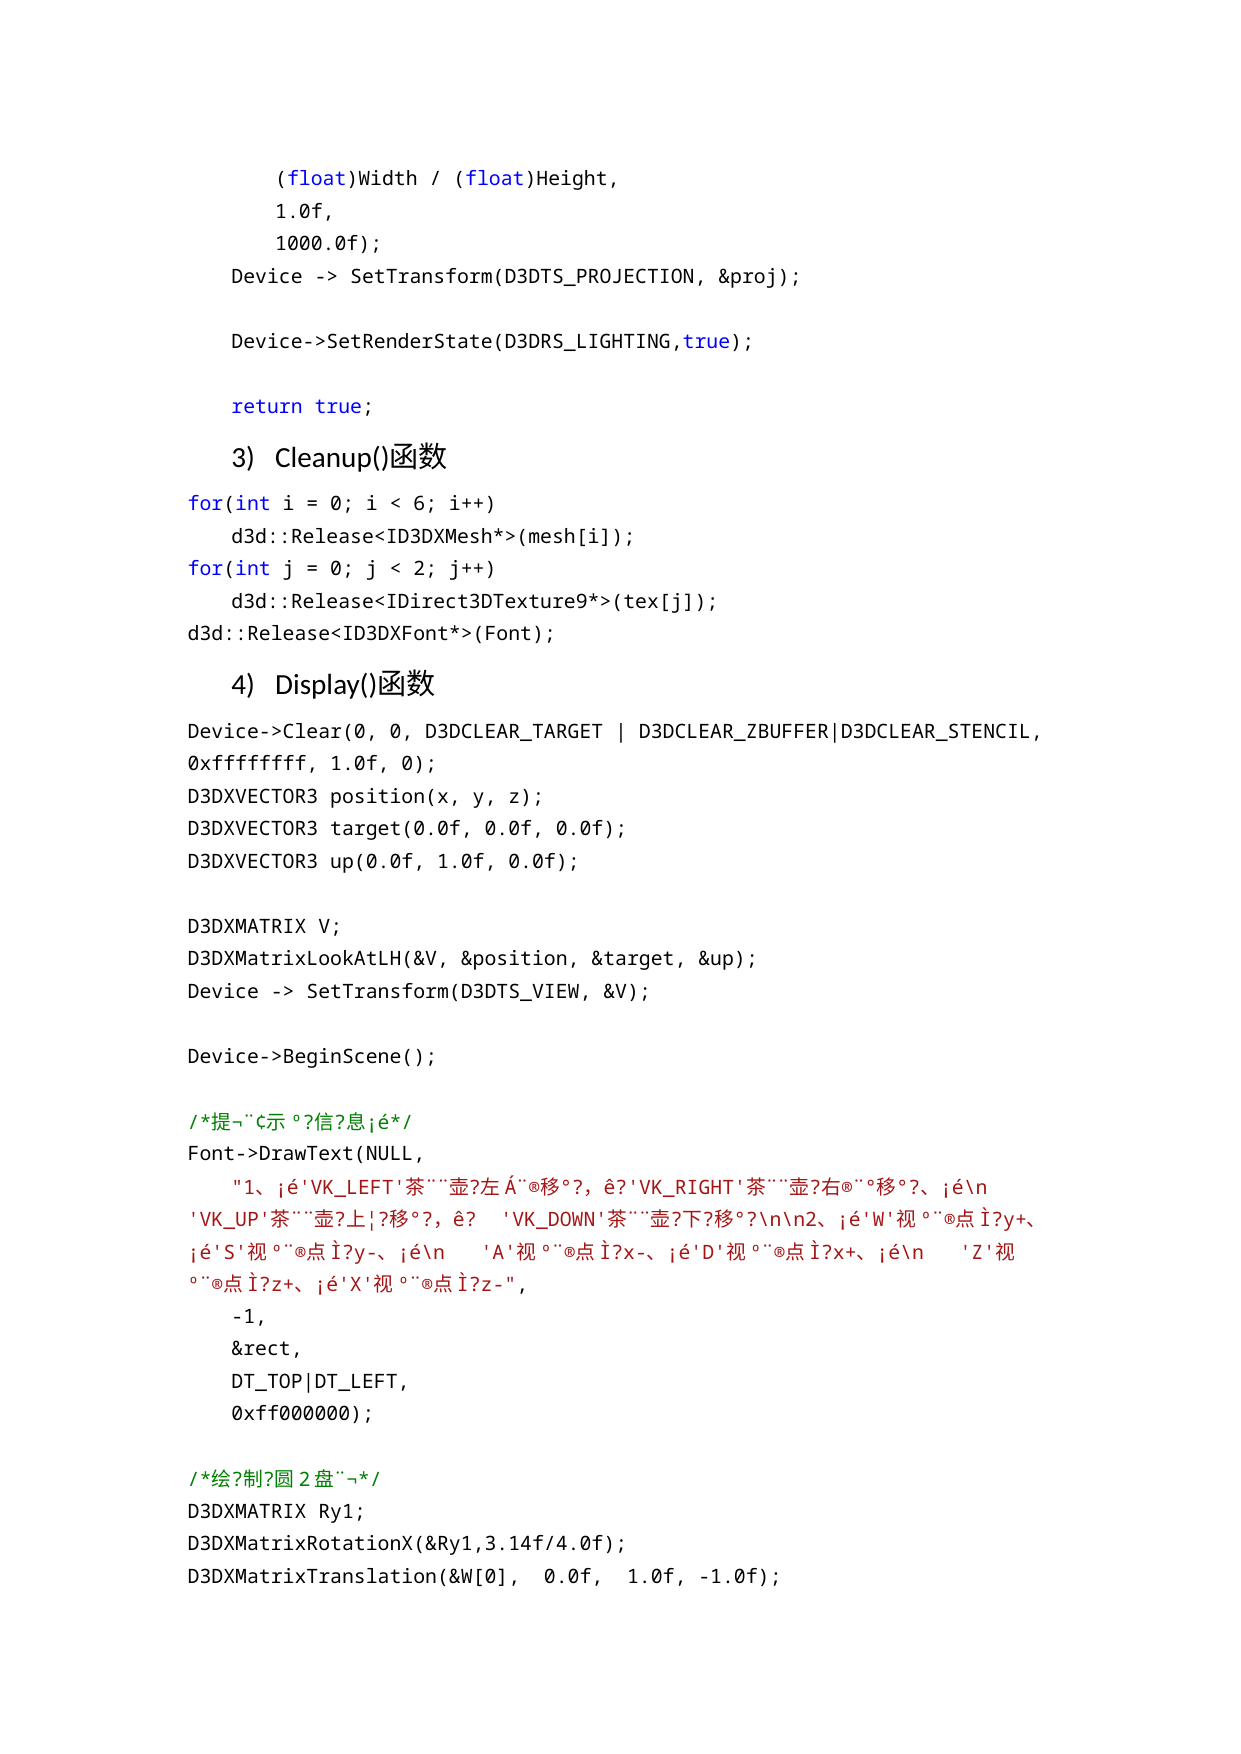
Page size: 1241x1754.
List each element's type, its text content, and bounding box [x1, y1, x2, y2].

text d3d::Release<IDirect3DTexture9*>(tex[j]); [187, 584, 1053, 617]
text D3DXMatrixLookAtLH(&V, &position, &target, &up); [187, 942, 1053, 974]
text -1, [187, 1299, 1053, 1332]
text "1、¡é'VK_LEFT'茶¨¨壶?左Á¨®移°?，ê?'VK_RIGHT'茶¨¨壶?右®¨°移°?、¡é\n 'VK_UP'茶¨¨壶?上¦?移°?，ê? 'VK_DOWN'茶¨¨壶?下?移°?\n\n2、¡é'W'视º¨®点Ì?y+、¡é'S'视º¨®点Ì?y-、¡é\n 'A'视º¨®点Ì?x-、¡é'D'视º¨®点Ì?x+、¡é\n 'Z'视º¨®点Ì?z+、¡é'X'视º¨®点Ì?z-", [187, 1169, 1053, 1299]
text return true; [187, 389, 1053, 422]
list Cleanup()函数 [231, 422, 1053, 487]
text 0xff000000); [187, 1397, 1053, 1429]
text d3d::Release<ID3DXFont*>(Font); [187, 617, 1053, 649]
text &rect, [187, 1332, 1053, 1364]
text /*提¬¨¢示º?信?息¡é*/ [187, 1104, 1053, 1137]
text Font->DrawText(NULL, [187, 1137, 1053, 1169]
list Display()函数 [231, 649, 1053, 714]
text Device -> SetTransform(D3DTS_PROJECTION, &proj); [187, 259, 1053, 292]
text d3d::Release<ID3DXMesh*>(mesh[i]); [187, 519, 1053, 552]
text 1.0f, [187, 194, 1053, 227]
text for(int i = 0; i < 6; i++) [187, 487, 1053, 519]
text (float)Width / (float)Height, [187, 162, 1053, 194]
text D3DXVECTOR3 position(x, y, z); [187, 779, 1053, 812]
text Device -> SetTransform(D3DTS_VIEW, &V); [187, 974, 1053, 1007]
text D3DXMatrixTranslation(&W[0], 0.0f, 1.0f, -1.0f); [187, 1559, 1053, 1592]
text Device->Clear(0, 0, D3DCLEAR_TARGET | D3DCLEAR_ZBUFFER|D3DCLEAR_STENCIL, 0xffffffff, 1.0f, 0); [187, 714, 1053, 779]
text D3DXMatrixRotationX(&Ry1,3.14f/4.0f); [187, 1527, 1053, 1559]
text 1000.0f); [187, 227, 1053, 259]
text D3DXMATRIX Ry1; [187, 1494, 1053, 1527]
text Device->BeginScene(); [187, 1039, 1053, 1072]
text for(int j = 0; j < 2; j++) [187, 552, 1053, 584]
text D3DXVECTOR3 up(0.0f, 1.0f, 0.0f); [187, 844, 1053, 877]
text D3DXVECTOR3 target(0.0f, 0.0f, 0.0f); [187, 812, 1053, 844]
text /*绘?制?圆2盘¨¬*/ [187, 1462, 1053, 1494]
text DT_TOP|DT_LEFT, [187, 1364, 1053, 1397]
text D3DXMATRIX V; [187, 909, 1053, 942]
text Device->SetRenderState(D3DRS_LIGHTING,true); [187, 324, 1053, 357]
